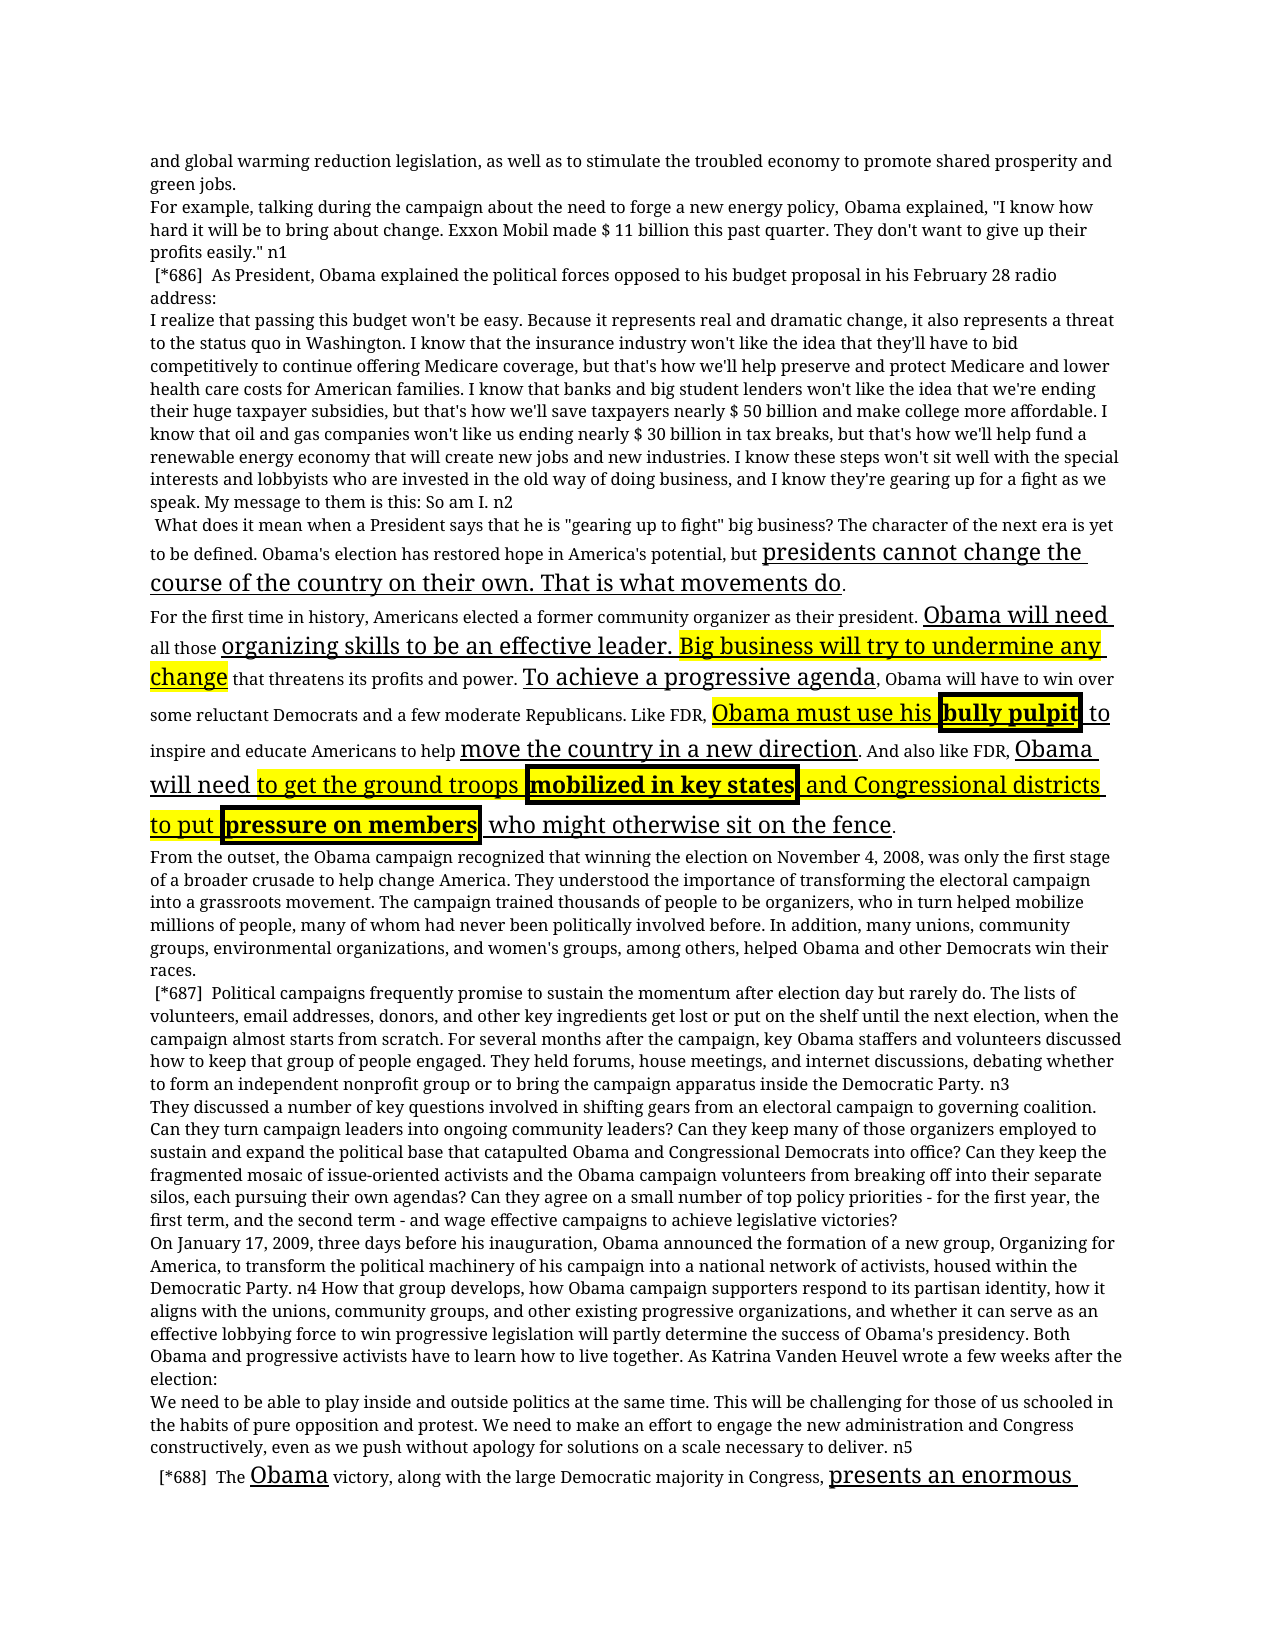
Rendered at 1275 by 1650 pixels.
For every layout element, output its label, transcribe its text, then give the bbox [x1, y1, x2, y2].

text On January 17, 2009, three days before his inauguration, Obama announced the formation of a new group, Organizing for America, to transform the political machinery of his campaign into a national network of activists, housed within the Democratic Party. n4 How that group develops, how Obama campaign supporters respond to its partisan identity, how it aligns with the unions, community groups, and other existing progressive organizations, and whether it can serve as an effective lobbying force to win progressive legislation will partly determine the success of Obama's presidency. Both Obama and progressive activists have to learn how to live together. As Katrina Vanden Heuvel wrote a few weeks after the election: [150, 1231, 1125, 1390]
text I realize that passing this budget won't be easy. Because it represents real and dramatic change, it also represents a threat to the status quo in Washington. I know that the insurance industry won't like the idea that they'll have to bid competitively to continue offering Medicare coverage, but that's how we'll help preserve and protect Medicare and lower health care costs for American families. I know that banks and big student lenders won't like the idea that we're ending their huge taxpayer subsidies, but that's how we'll save taxpayers nearly $ 50 billion and make college more affordable. I know that oil and gas companies won't like us ending nearly $ 30 billion in tax breaks, but that's how we'll help fund a renewable energy economy that will create new jobs and new industries. I know these steps won't sit well with the special interests and lobbyists who are invested in the old way of doing business, and I know they're gearing up for a fight as we speak. My message to them is this: So am I. n2 What does it mean when a President says that he is "gearing up to fight" big business? The character of the next era is yet to be defined. Obama's election has restored hope in America's potential, but presidents cannot change the course of the country on their own. That is what movements do. [150, 309, 1125, 598]
text For the first time in history, Americans elected a former community organizer as their president. Obama will need all those organizing skills to be an effective leader. Big business will try to undermine any change that threatens its profits and power. To achieve a progressive agenda, Obama will have to win over some reluctant Democrats and a few moderate Republicans. Like FDR, Obama must use his bully pulpit to inspire and educate Americans to help move the country in a new direction. And also like FDR, Obama will need to get the ground troops mobilized in key states and Congressional districts to put pressure on members who might otherwise sit on the fence. [150, 598, 1125, 845]
text They discussed a number of key questions involved in shifting gears from an electoral campaign to governing coalition. Can they turn campaign leaders into ongoing community leaders? Can they keep many of those organizers employed to sustain and expand the political base that catapulted Obama and Congressional Democrats into office? Can they keep the fragmented mosaic of issue-oriented activists and the Obama campaign volunteers from breaking off into their separate silos, each pursuing their own agendas? Can they agree on a small number of top policy priorities - for the first year, the first term, and the second term - and wage effective campaigns to achieve legislative victories? [150, 1095, 1125, 1231]
text For example, talking during the campaign about the need to forge a new energy policy, Obama explained, "I know how hard it will be to bring about change. Exxon Mobil made $ 11 billion this past quarter. They don't want to give up their profits easily." n1 [150, 195, 1125, 263]
text [*686] As President, Obama explained the political forces opposed to his budget proposal in his February 28 radio address: [150, 263, 1125, 309]
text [150, 1390, 1125, 1490]
text From the outset, the Obama campaign recognized that winning the election on November 4, 2008, was only the first stage of a broader crusade to help change America. They understood the importance of transforming the electoral campaign into a grassroots movement. The campaign trained thousands of people to be organizers, who in turn helped mobilize millions of people, many of whom had never been politically involved before. In addition, many unions, community groups, environmental organizations, and women's groups, among others, helped Obama and other Democrats win their races. [150, 845, 1125, 982]
text [*687] Political campaigns frequently promise to sustain the momentum after election day but rarely do. The lists of volunteers, email addresses, donors, and other key ingredients get lost or put on the shelf until the next election, when the campaign almost starts from scratch. For several months after the campaign, key Obama staffers and volunteers discussed how to keep that group of people engaged. They held forums, house meetings, and internet discussions, debating whether to form an independent nonprofit group or to bring the campaign apparatus inside the Democratic Party. n3 [150, 982, 1125, 1095]
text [150, 150, 1125, 195]
